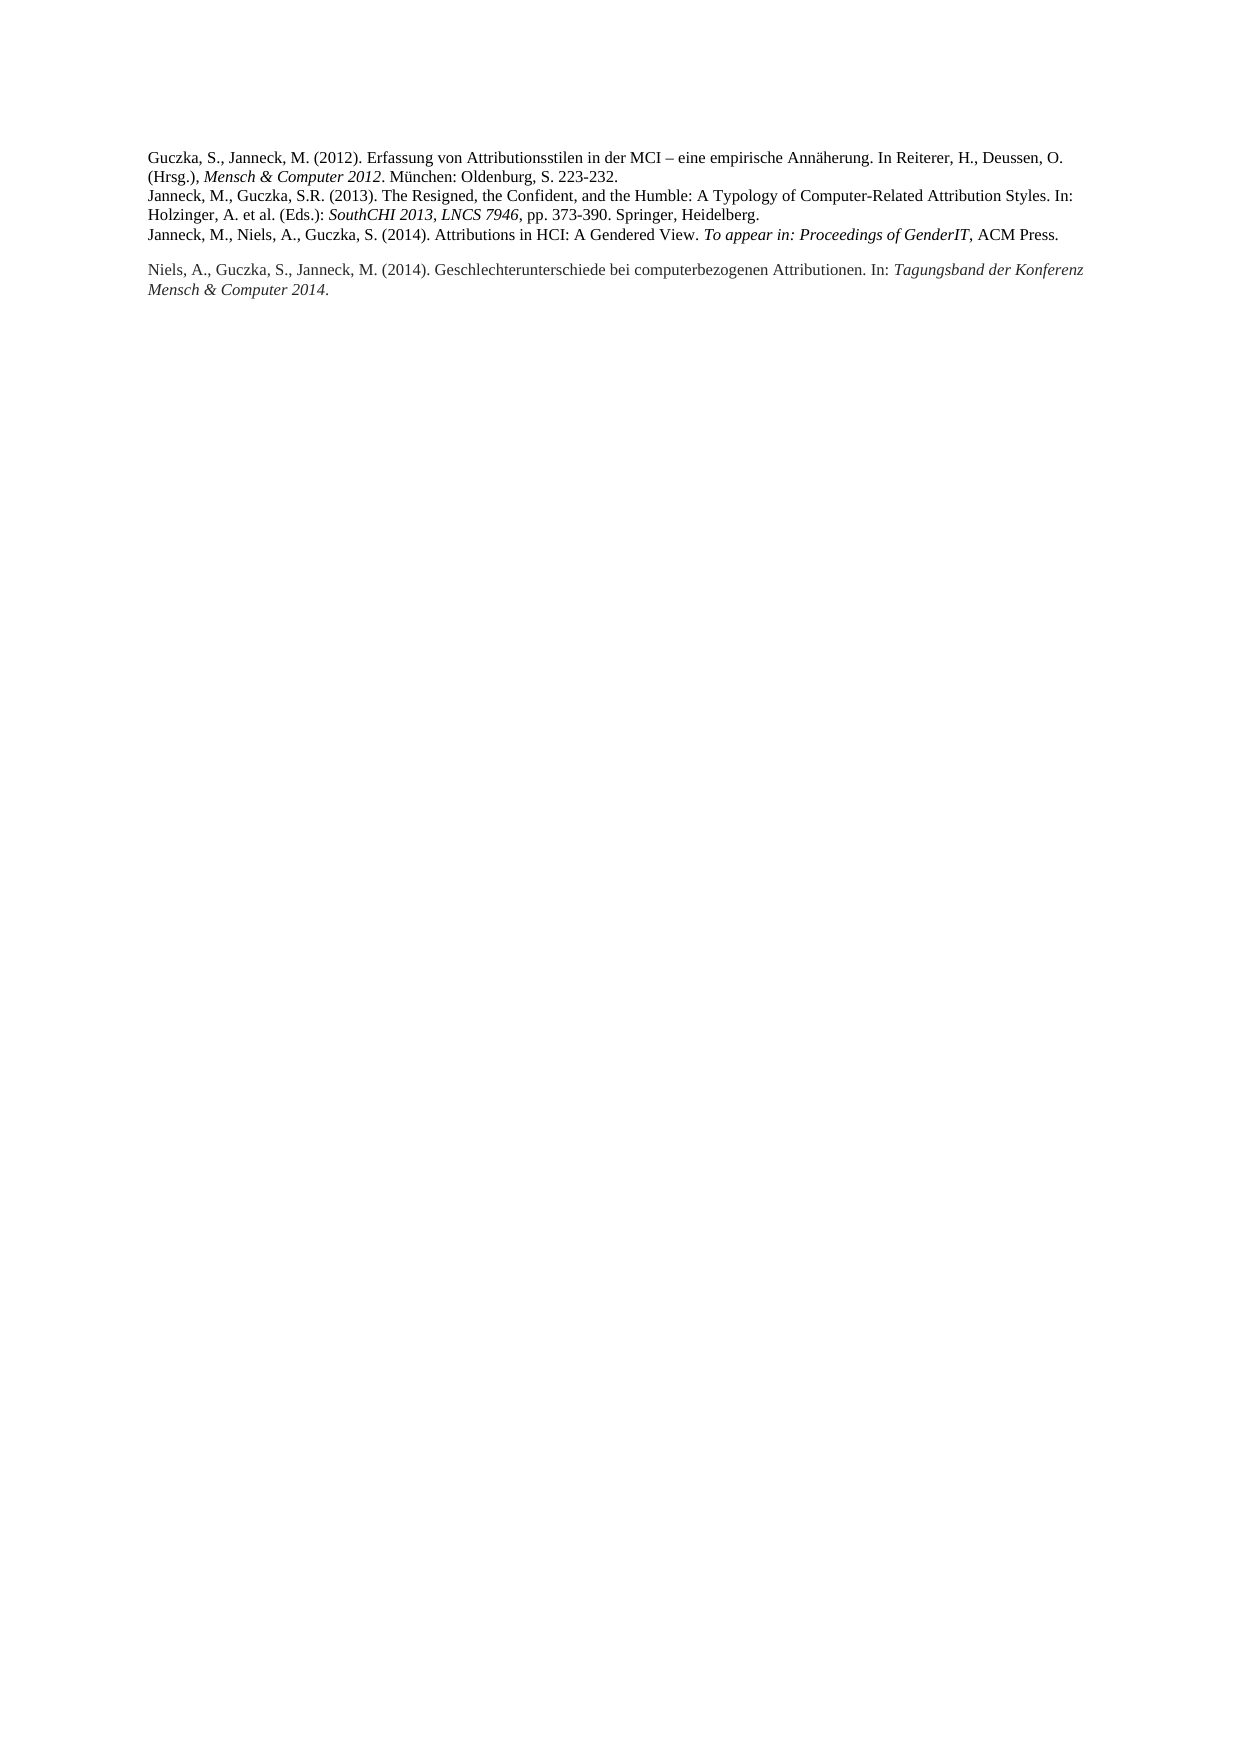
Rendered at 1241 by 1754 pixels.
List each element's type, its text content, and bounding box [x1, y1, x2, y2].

text Janneck, M., Niels, A., Guczka, S. (2014). Attributions in HCI: A Gendered View. To appear in: Proceedings of GenderIT, ACM Press. [148, 224, 1093, 243]
text Janneck, M., Guczka, S.R. (2013). The Resigned, the Confident, and the Humble: A Typology of Computer-Related Attribution Styles. In: Holzinger, A. et al. (Eds.): SouthCHI 2013, LNCS 7946, pp. 373-390. Springer, Heidelberg. [148, 186, 1093, 224]
text Niels, A., Guczka, S., Janneck, M. (2014). Geschlechterunterschiede bei computerbezogenen Attributionen. In: Tagungsband der Konferenz Mensch & Computer 2014. [148, 260, 1093, 298]
text Guczka, S., Janneck, M. (2012). Erfassung von Attributionsstilen in der MCI – eine empirische Annäherung. In Reiterer, H., Deussen, O. (Hrsg.), Mensch & Computer 2012. München: Oldenburg, S. 223-232. [148, 148, 1093, 186]
